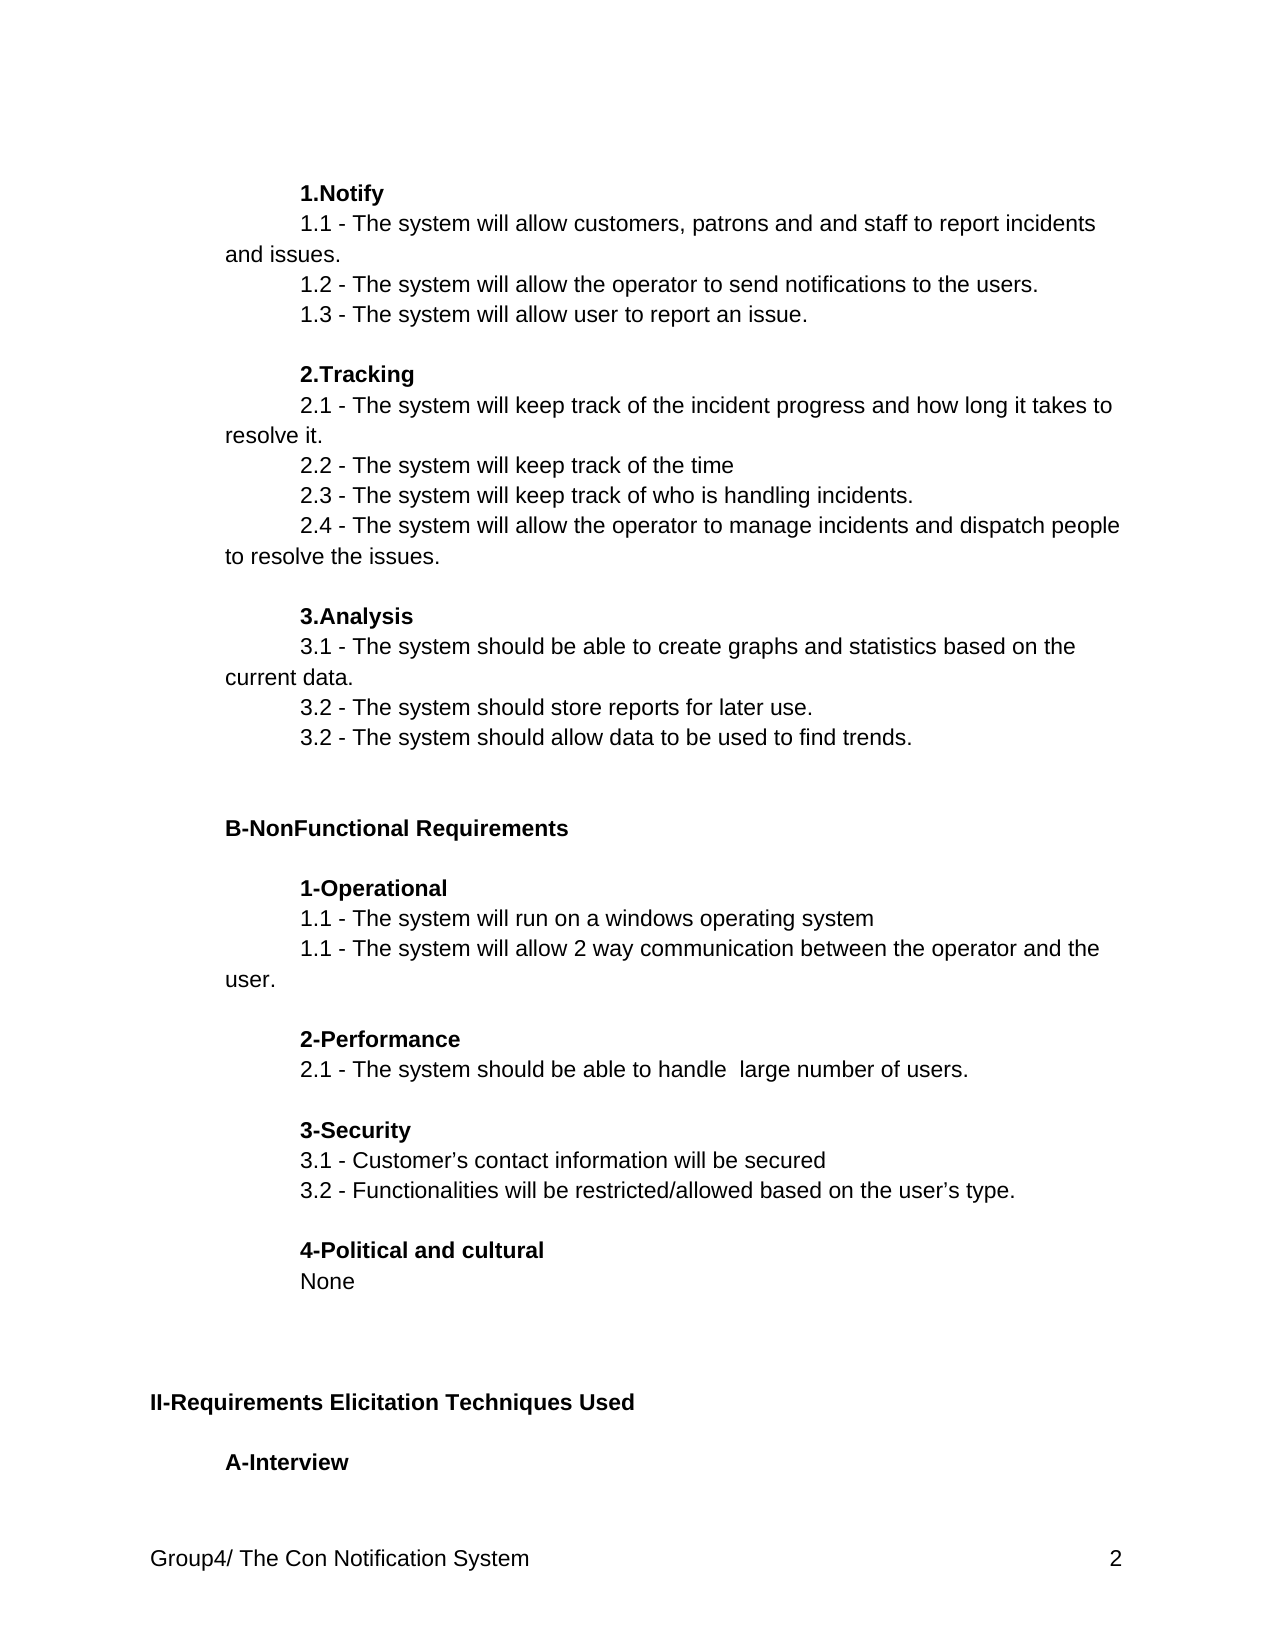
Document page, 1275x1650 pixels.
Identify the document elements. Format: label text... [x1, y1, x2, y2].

text 2.4 - The system will allow the operator to manage incidents and dispatch people to resolve the issues. [225, 512, 1125, 569]
text 1-Operational [225, 875, 1125, 901]
text 1.1 - The system will run on a windows operating system [225, 905, 1125, 932]
text B-NonFunctional Requirements [150, 814, 1125, 841]
text 1.3 - The system will allow user to report an issue. [225, 301, 1125, 327]
text 1.1 - The system will allow 2 way communication between the operator and the user. [225, 935, 1125, 992]
text None [225, 1268, 1125, 1294]
text 2.1 - The system will keep track of the incident progress and how long it takes to resolve it. [225, 392, 1125, 448]
text 2-Performance [225, 1026, 1125, 1052]
text 2.2 - The system will keep track of the time [225, 452, 1125, 478]
text 3.2 - Functionalities will be restricted/allowed based on the user’s type. [225, 1177, 1125, 1203]
text 3.2 - The system should store reports for later use. [225, 694, 1125, 720]
text 3.2 - The system should allow data to be used to find trends. [225, 724, 1125, 750]
text 2.1 - The system should be able to handle large number of users. [225, 1056, 1125, 1083]
text 3.1 - Customer’s contact information will be secured [225, 1147, 1125, 1173]
text 2.Tracking [225, 361, 1125, 388]
text 1.Notify [225, 180, 1125, 207]
text 3.1 - The system should be able to create graphs and statistics based on the current data. [225, 633, 1125, 690]
text II-Requirements Elicitation Techniques Used [150, 1388, 1125, 1415]
text 3.Analysis [225, 603, 1125, 629]
text 3-Security [225, 1117, 1125, 1143]
text A-Interview [150, 1449, 1125, 1475]
text 2.3 - The system will keep track of who is handling incidents. [225, 482, 1125, 509]
text 4-Political and cultural [225, 1237, 1125, 1264]
text 1.2 - The system will allow the operator to send notifications to the users. [225, 271, 1125, 297]
text 1.1 - The system will allow customers, patrons and and staff to report incidents and issues. [225, 210, 1125, 267]
